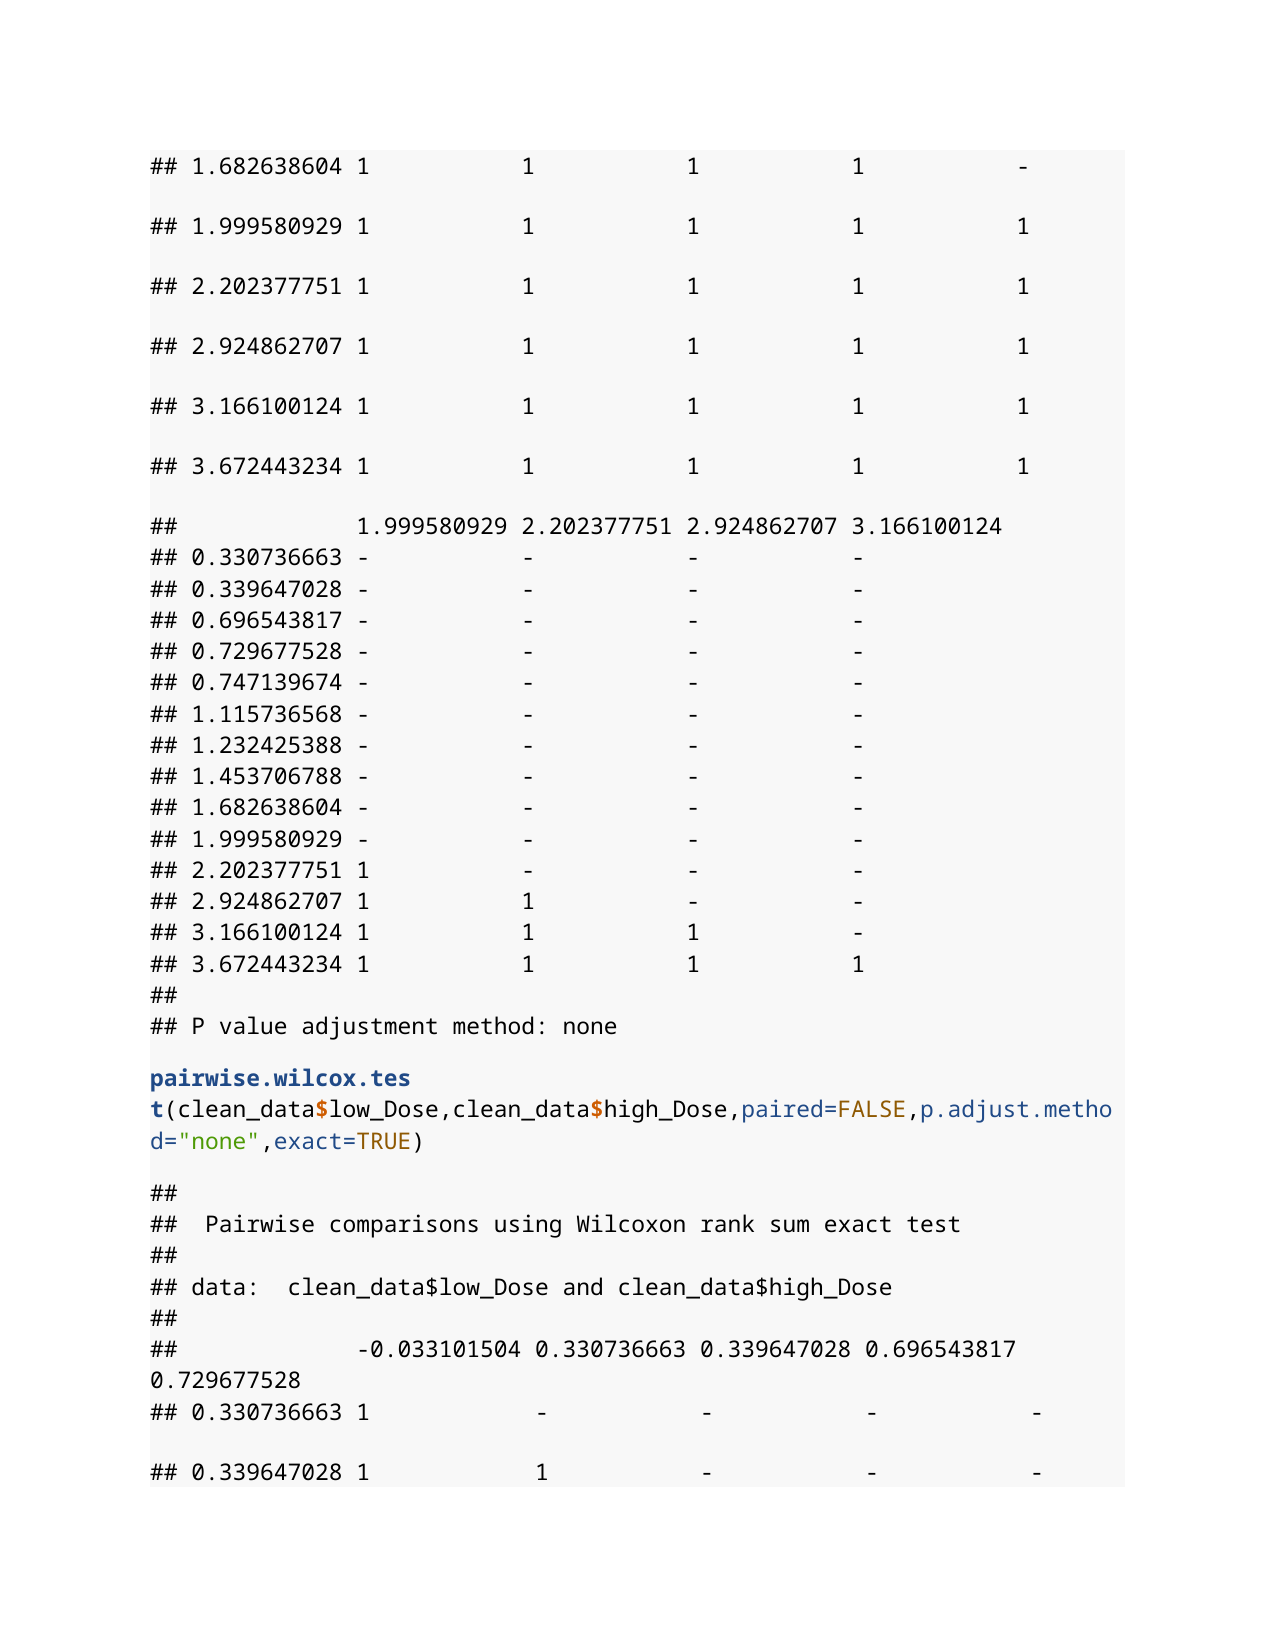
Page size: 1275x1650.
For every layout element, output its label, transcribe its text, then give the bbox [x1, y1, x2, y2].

text pairwise.wilcox.test(clean_data$low_Dose,clean_data$high_Dose,paired=FALSE,p.adjust.method="none",exact=TRUE) [150, 1062, 1125, 1156]
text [150, 150, 1125, 1041]
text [150, 1177, 1125, 1487]
